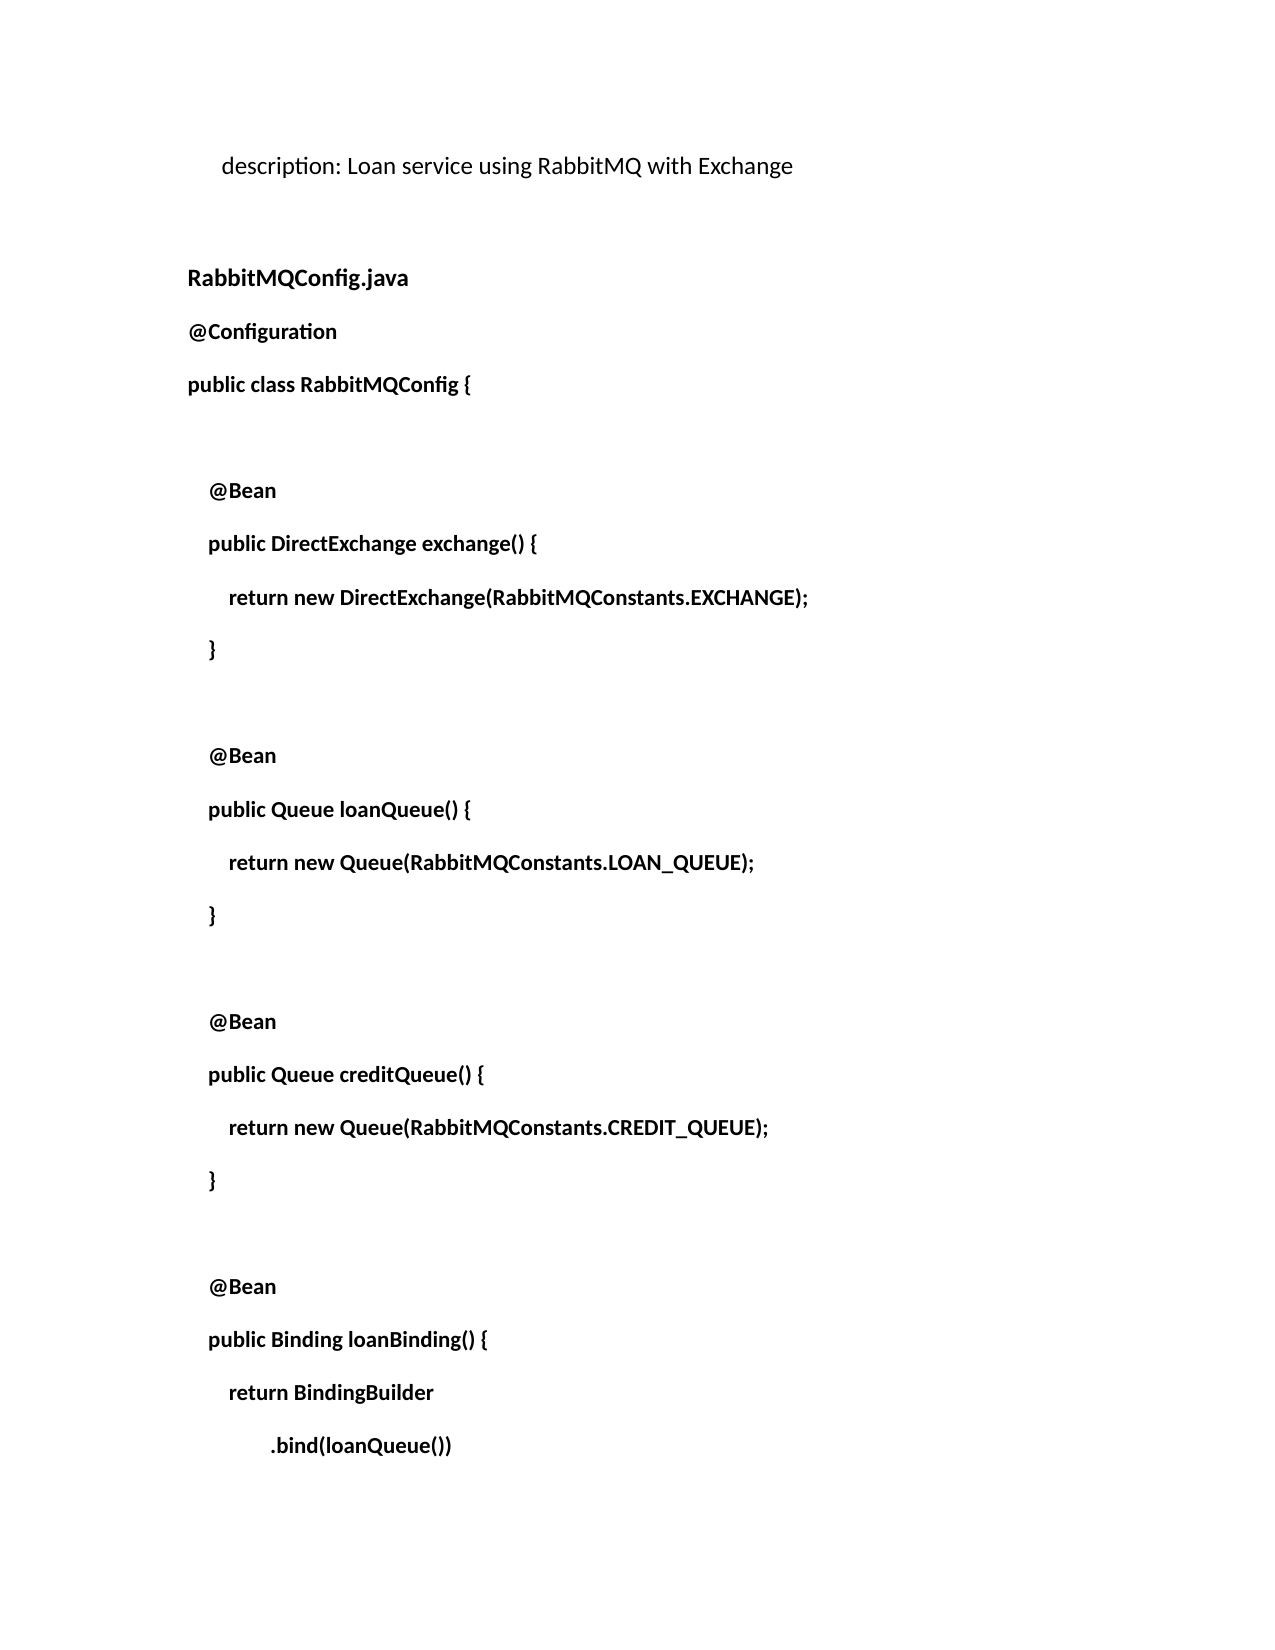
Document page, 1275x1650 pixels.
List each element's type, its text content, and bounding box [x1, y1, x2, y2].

text @Bean [187, 1007, 1087, 1035]
text return new Queue(RabbitMQConstants.LOAN_QUEUE); [187, 848, 1087, 876]
text @Configuration [187, 317, 1087, 346]
text return new Queue(RabbitMQConstants.CREDIT_QUEUE); [187, 1113, 1087, 1141]
text return new DirectExchange(RabbitMQConstants.EXCHANGE); [187, 583, 1087, 611]
text @Bean [187, 477, 1087, 504]
text description: Loan service using RabbitMQ with Exchange [187, 150, 1087, 181]
text RabbitMQConfig.java [187, 262, 1087, 292]
text @Bean [187, 1272, 1087, 1300]
text public Queue creditQueue() { [187, 1060, 1087, 1088]
text public class RabbitMQConfig { [187, 371, 1087, 398]
text return BindingBuilder [187, 1378, 1087, 1406]
text } [187, 1166, 1087, 1194]
text public Binding loanBinding() { [187, 1325, 1087, 1353]
text .bind(loanQueue()) [187, 1431, 1087, 1459]
text public DirectExchange exchange() { [187, 529, 1087, 558]
text } [187, 901, 1087, 929]
text @Bean [187, 742, 1087, 770]
text public Queue loanQueue() { [187, 795, 1087, 823]
text } [187, 636, 1087, 664]
